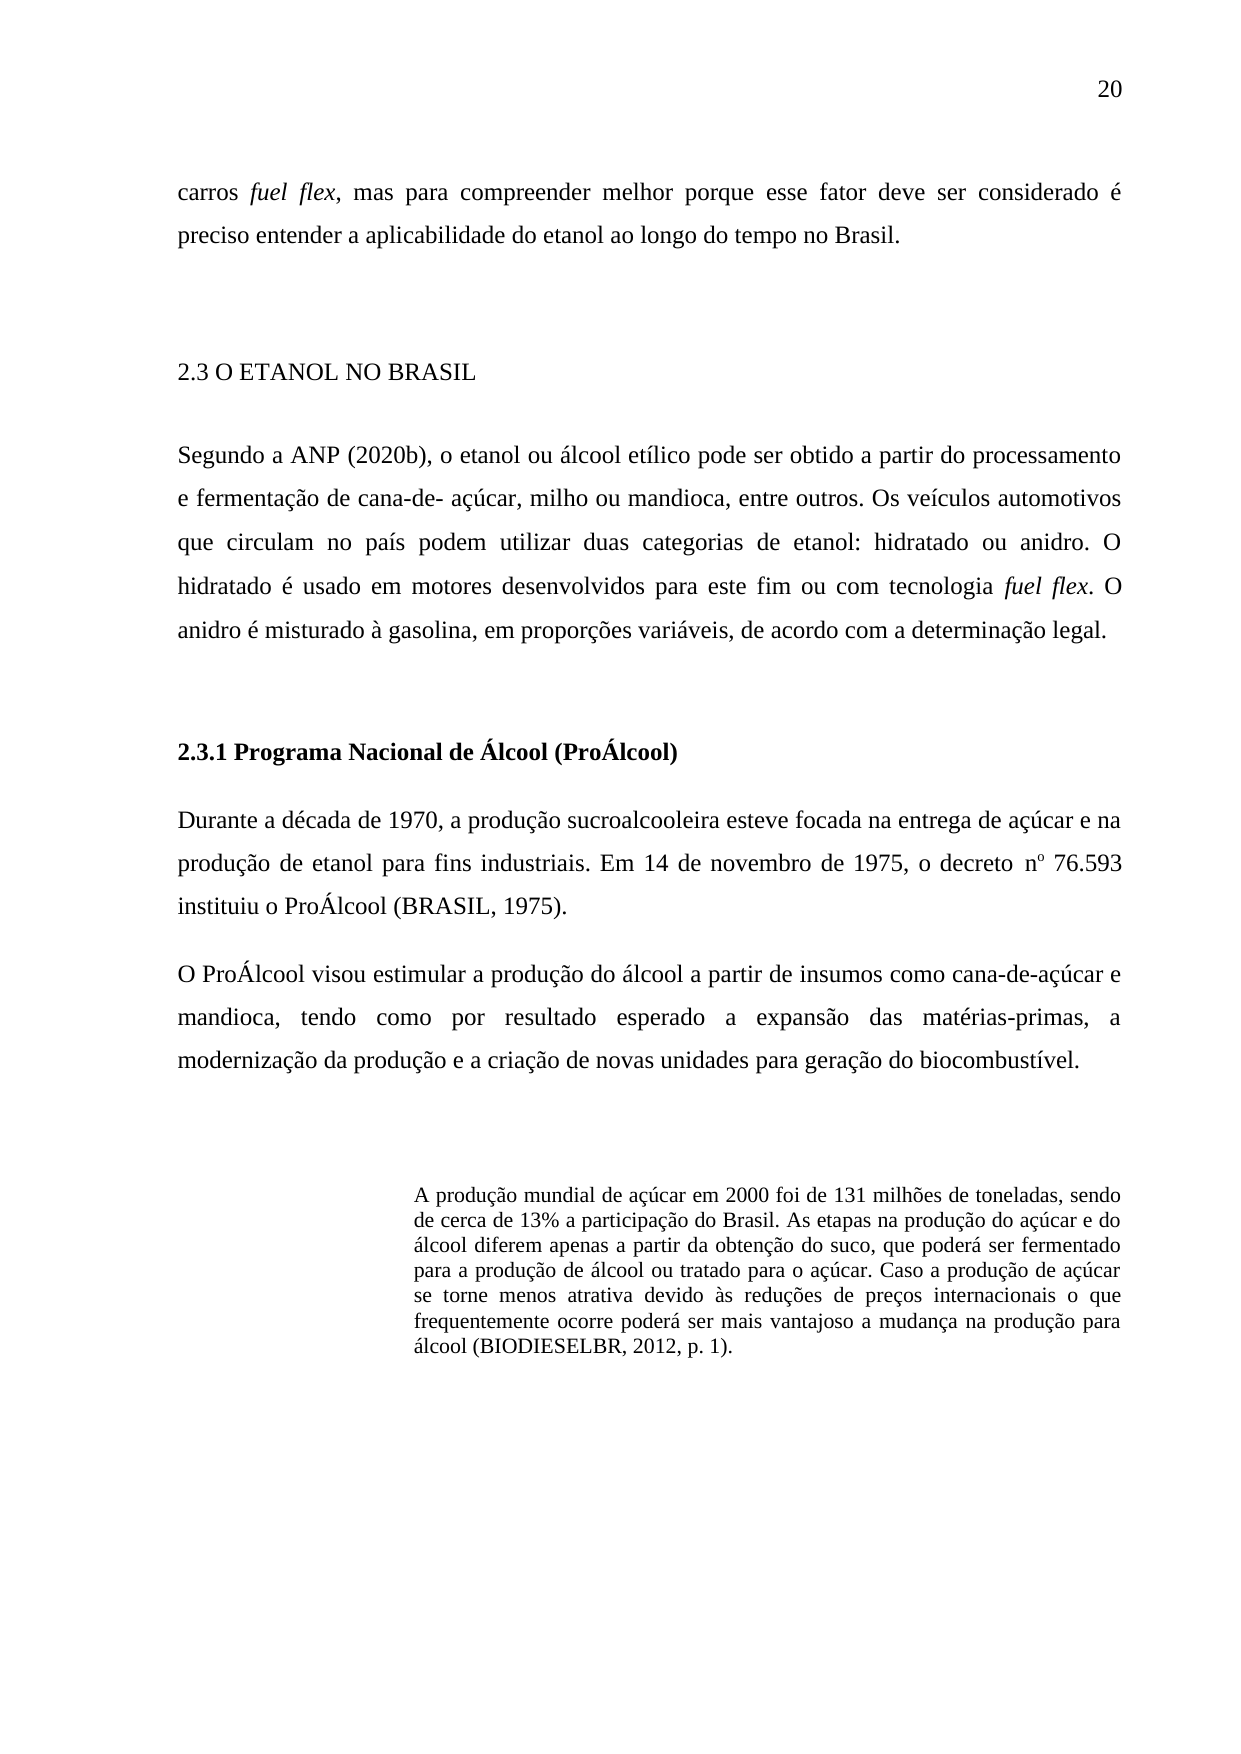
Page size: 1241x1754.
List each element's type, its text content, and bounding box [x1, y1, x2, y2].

subtitle 2.3 O ETANOL NO BRASIL [177, 357, 1122, 385]
text Segundo a ANP (2020b), o etanol ou álcool etílico pode ser obtido a partir do processamento e fermentação de cana-de- açúcar, milho ou mandioca, entre outros. Os veículos automotivos que circulam no país podem utilizar duas categorias de etanol: hidratado ou anidro. O hidratado é usado em motores desenvolvidos para este fim ou com tecnologia fuel flex. O anidro é misturado à gasolina, em proporções variáveis, de acordo com a determinação legal. [177, 425, 1122, 643]
subtitle 2.3.1 Programa Nacional de Álcool (ProÁlcool) [177, 737, 1122, 765]
text O ProÁlcool visou estimular a produção do álcool a partir de insumos como cana-de-açúcar e mandioca, tendo como por resultado esperado a expansão das matérias-primas, a modernização da produção e a criação de novas unidades para geração do biocombustível. [177, 959, 1122, 1074]
text A produção mundial de açúcar em 2000 foi de 131 milhões de toneladas, sendo de cerca de 13% a participação do Brasil. As etapas na produção do açúcar e do álcool diferem apenas a partir da obtenção do suco, que poderá ser fermentado para a produção de álcool ou tratado para o açúcar. Caso a produção de açúcar se torne menos atrativa devido às reduções de preços internacionais o que frequentemente ocorre poderá ser mais vantajoso a mudança na produção para álcool (BIODIESELBR, 2012, p. 1). [413, 1182, 1122, 1358]
text Durante a década de 1970, a produção sucroalcooleira esteve focada na entrega de açúcar e na produção de etanol para fins industriais. Em 14 de novembro de 1975, o decreto no 76.593 instituiu o ProÁlcool (BRASIL, 1975). [177, 805, 1122, 920]
